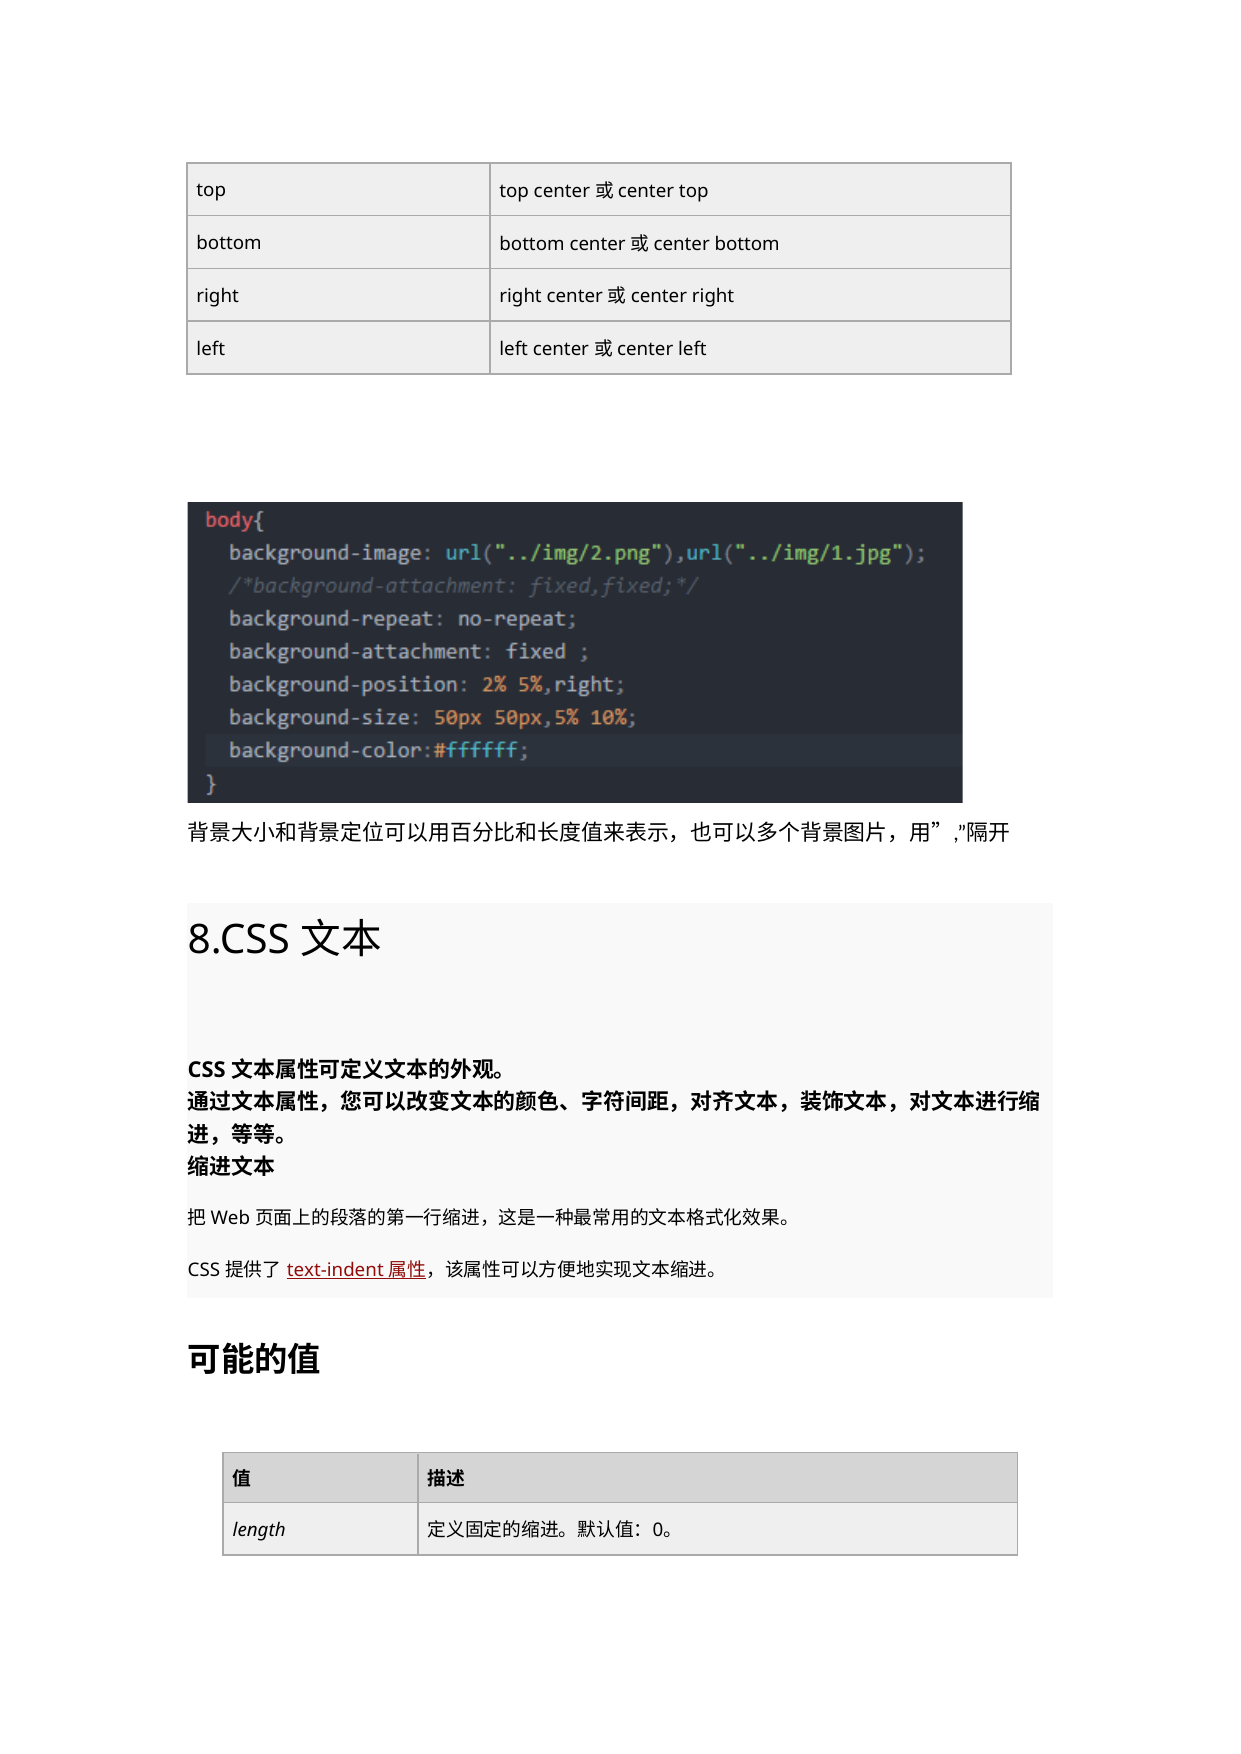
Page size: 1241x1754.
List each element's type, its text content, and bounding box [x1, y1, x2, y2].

subtitle 可能的值 [187, 1325, 1053, 1390]
table_header 描述 [419, 1453, 1017, 1502]
subtitle 缩进文本 [187, 1149, 1053, 1181]
table_cell length [224, 1503, 417, 1554]
table_cell right center 或 center right [491, 269, 1010, 320]
text CSS 文本属性可定义文本的外观。 [187, 1051, 1053, 1084]
text CSS 提供了 text-indent 属性，该属性可以方便地实现文本缩进。 [187, 1233, 1053, 1298]
table_cell top [188, 164, 489, 215]
table_cell 定义固定的缩进。默认值：0。 [419, 1503, 1017, 1554]
subtitle 8.CSS 文本 [187, 903, 1053, 968]
table_cell bottom center 或 center bottom [491, 216, 1010, 268]
text 通过文本属性，您可以改变文本的颜色、字符间距，对齐文本，装饰文本，对文本进行缩进，等等。 [187, 1084, 1053, 1149]
table_header 值 [224, 1453, 418, 1502]
table_cell bottom [188, 216, 489, 268]
table_cell left [188, 322, 489, 373]
picture [187, 502, 963, 803]
table_cell right [188, 269, 489, 320]
table_cell top center 或 center top [491, 164, 1010, 215]
table_cell left center 或 center left [491, 322, 1010, 373]
text 把 Web 页面上的段落的第一行缩进，这是一种最常用的文本格式化效果。 [187, 1200, 1053, 1233]
